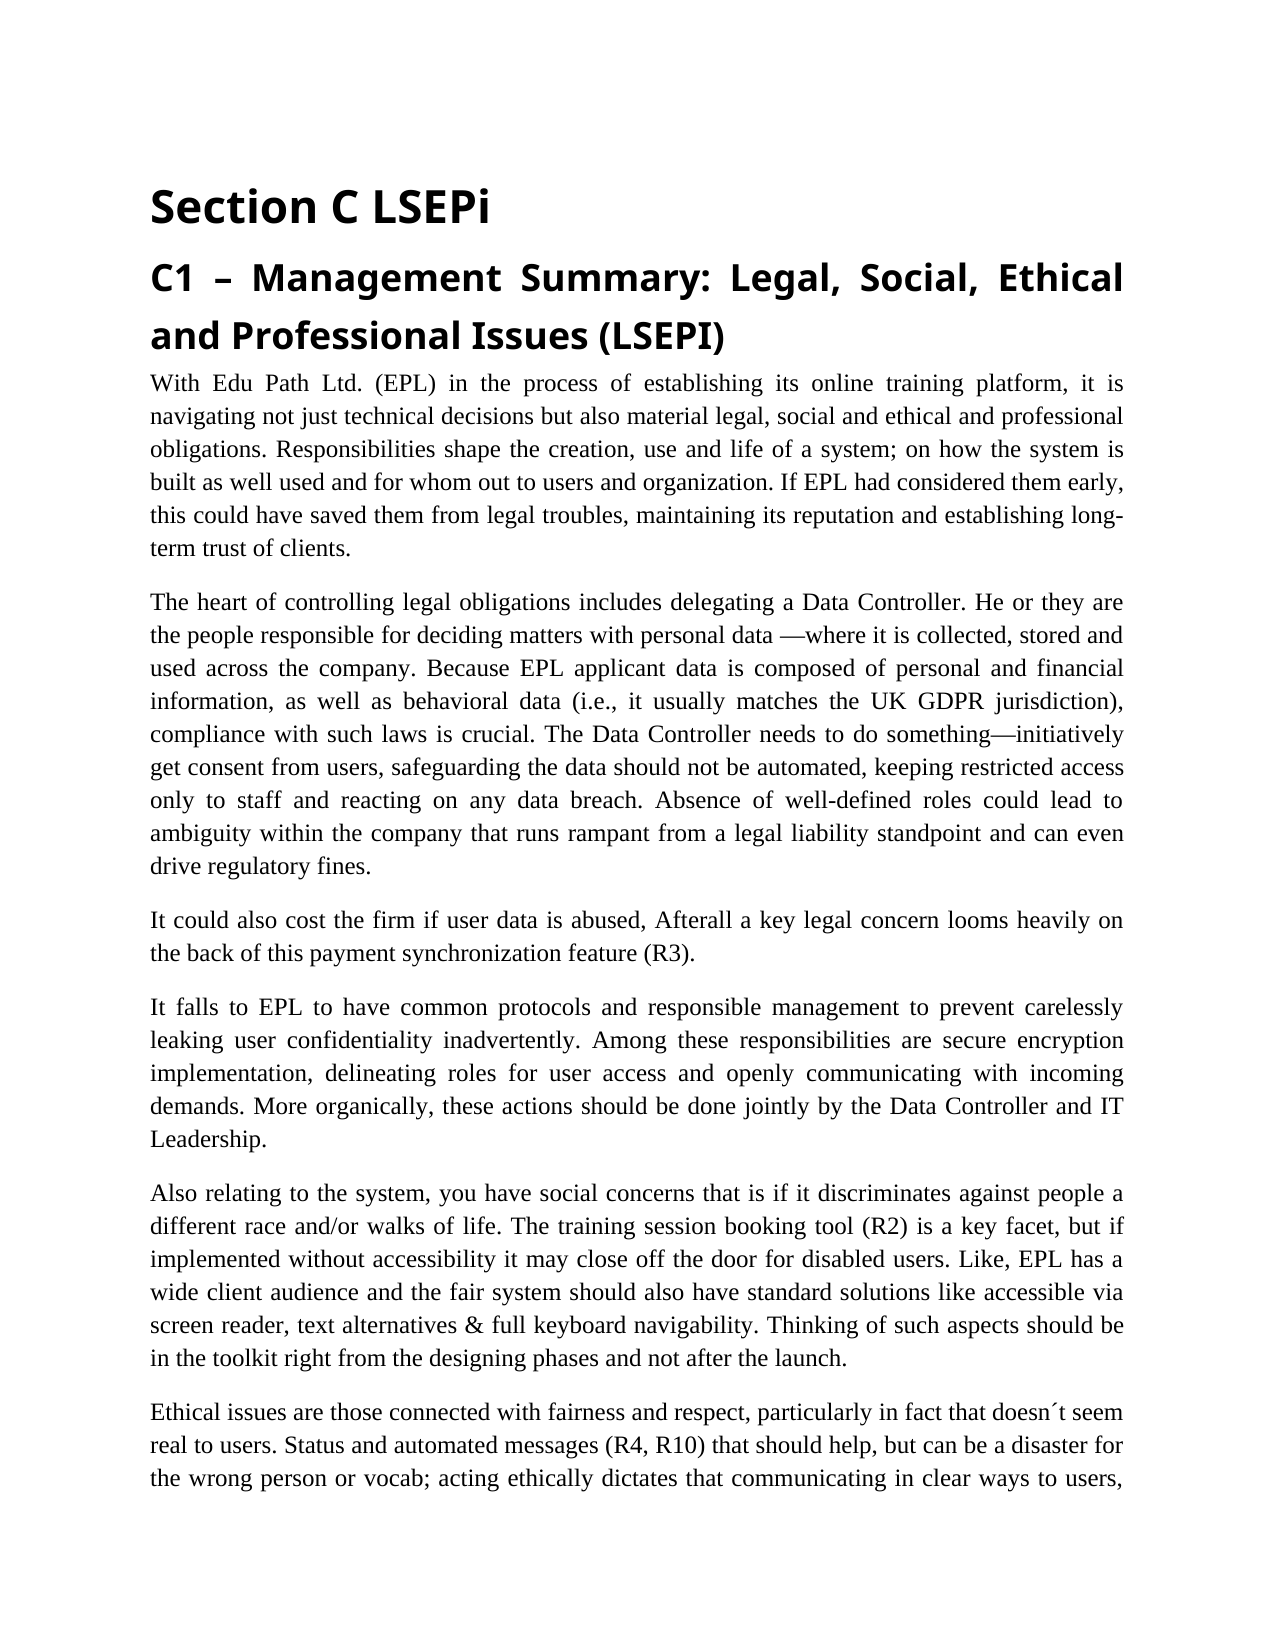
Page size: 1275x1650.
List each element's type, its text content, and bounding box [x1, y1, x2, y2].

subtitle Section C LSEPi [150, 175, 1125, 237]
text With Edu Path Ltd. (EPL) in the process of establishing its online training platform, it is navigating not just technical decisions but also material legal, social and ethical and professional obligations. Responsibilities shape the creation, use and life of a system; on how the system is built as well used and for whom out to users and organization. If EPL had considered them early, this could have saved them from legal troubles, maintaining its reputation and establishing long-term trust of clients. [150, 368, 1125, 562]
text It could also cost the firm if user data is abused, Afterall a key legal concern looms heavily on the back of this payment synchronization feature (R3). [150, 905, 1125, 967]
text Also relating to the system, you have social concerns that is if it discriminates against people a different race and/or walks of life. The training session booking tool (R2) is a key facet, but if implemented without accessibility it may close off the door for disabled users. Like, EPL has a wide client audience and the fair system should also have standard solutions like accessible via screen reader, text alternatives & full keyboard navigability. Thinking of such aspects should be in the toolkit right from the designing phases and not after the launch. [150, 1178, 1125, 1372]
text It falls to EPL to have common protocols and responsible management to prevent carelessly leaking user confidentiality inadvertently. Among these responsibilities are secure encryption implementation, delineating roles for user access and openly communicating with incoming demands. More organically, these actions should be done jointly by the Data Controller and IT Leadership. [150, 992, 1125, 1153]
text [150, 1397, 1125, 1492]
text The heart of controlling legal obligations includes delegating a Data Controller. He or they are the people responsible for deciding matters with personal data —where it is collected, stored and used across the company. Because EPL applicant data is composed of personal and financial information, as well as behavioral data (i.e., it usually matches the UK GDPR jurisdiction), compliance with such laws is crucial. The Data Controller needs to do something—initiatively get consent from users, safeguarding the data should not be automated, keeping restricted access only to staff and reacting on any data breach. Absence of well-defined roles could lead to ambiguity within the company that runs rampant from a legal liability standpoint and can even drive regulatory fines. [150, 587, 1125, 880]
subtitle C1 – Management Summary: Legal, Social, Ethical and Professional Issues (LSEPI) [150, 251, 1125, 361]
